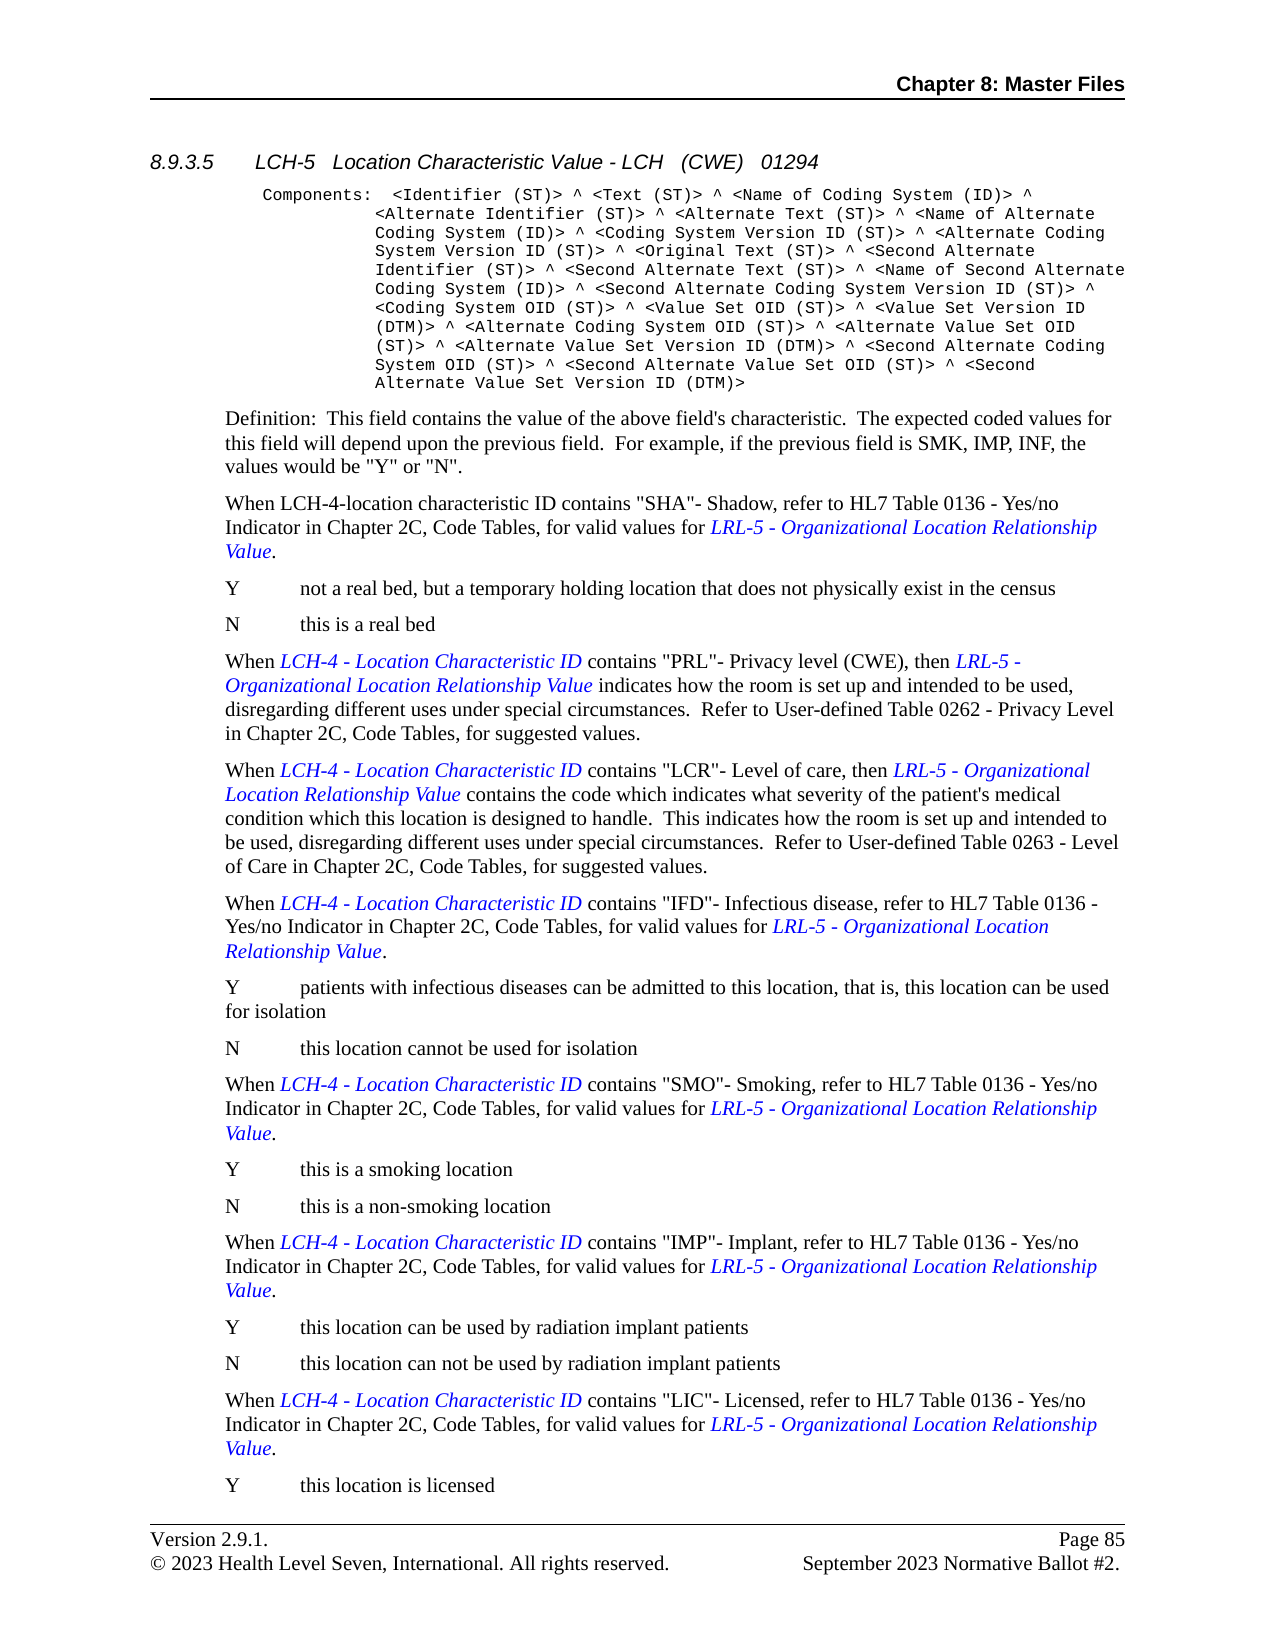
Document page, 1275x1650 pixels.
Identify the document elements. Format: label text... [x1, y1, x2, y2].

text When LCH-4 - Location Characteristic ID contains "IFD"- Infectious disease, refer to HL7 Table 0136 - Yes/no Indicator in Chapter 2C, Code Tables, for valid values for LRL-5 - Organizational Location Relationship Value. [225, 890, 1125, 963]
text When LCH-4 - Location Characteristic ID contains "PRL"- Privacy level (CWE), then LRL-5 - Organizational Location Relationship Value indicates how the room is set up and intended to be used, disregarding different uses under special circumstances. Refer to User-defined Table 0262 - Privacy Level in Chapter 2C, Code Tables, for suggested values. [225, 649, 1125, 745]
list Y not a real bed, but a temporary holding location that does not physically exist in the census [225, 576, 1125, 600]
list Y this location can be used by radiation implant patients [225, 1315, 1125, 1339]
text When LCH-4 - Location Characteristic ID contains "IMP"- Implant, refer to HL7 Table 0136 - Yes/no Indicator in Chapter 2C, Code Tables, for valid values for LRL-5 - Organizational Location Relationship Value. [225, 1230, 1125, 1302]
text When LCH-4 - Location Characteristic ID contains "LCR"- Level of care, then LRL-5 - Organizational Location Relationship Value contains the code which indicates what severity of the patient's medical condition which this location is designed to handle. This indicates how the room is set up and intended to be used, disregarding different uses under special circumstances. Refer to User-defined Table 0263 - Level of Care in Chapter 2C, Code Tables, for suggested values. [225, 758, 1125, 878]
text When LCH-4 - Location Characteristic ID contains "LIC"- Licensed, refer to HL7 Table 0136 - Yes/no Indicator in Chapter 2C, Code Tables, for valid values for LRL-5 - Organizational Location Relationship Value. [225, 1388, 1125, 1460]
list N this is a non-smoking location [225, 1193, 1125, 1218]
text When LCH-4-location characteristic ID contains "SHA"- Shadow, refer to HL7 Table 0136 - Yes/no Indicator in Chapter 2C, Code Tables, for valid values for LRL-5 - Organizational Location Relationship Value. [225, 491, 1125, 563]
list N this location cannot be used for isolation [225, 1036, 1125, 1060]
list Y this location is licensed [225, 1473, 1125, 1497]
list N this location can not be used by radiation implant patients [225, 1351, 1125, 1375]
subtitle LCH-5 Location Characteristic Value - LCH (CWE) 01294 [150, 150, 1125, 174]
list Y this is a smoking location [225, 1157, 1125, 1181]
text When LCH-4 - Location Characteristic ID contains "SMO"- Smoking, refer to HL7 Table 0136 - Yes/no Indicator in Chapter 2C, Code Tables, for valid values for LRL-5 - Organizational Location Relationship Value. [225, 1072, 1125, 1144]
text Definition: This field contains the value of the above field's characteristic. The expected coded values for this field will depend upon the previous field. For example, if the previous field is SMK, IMP, INF, the values would be "Y" or "N". [225, 406, 1125, 478]
list N this is a real bed [225, 612, 1125, 636]
list Y patients with infectious diseases can be admitted to this location, that is, this location can be used for isolation [225, 975, 1125, 1023]
